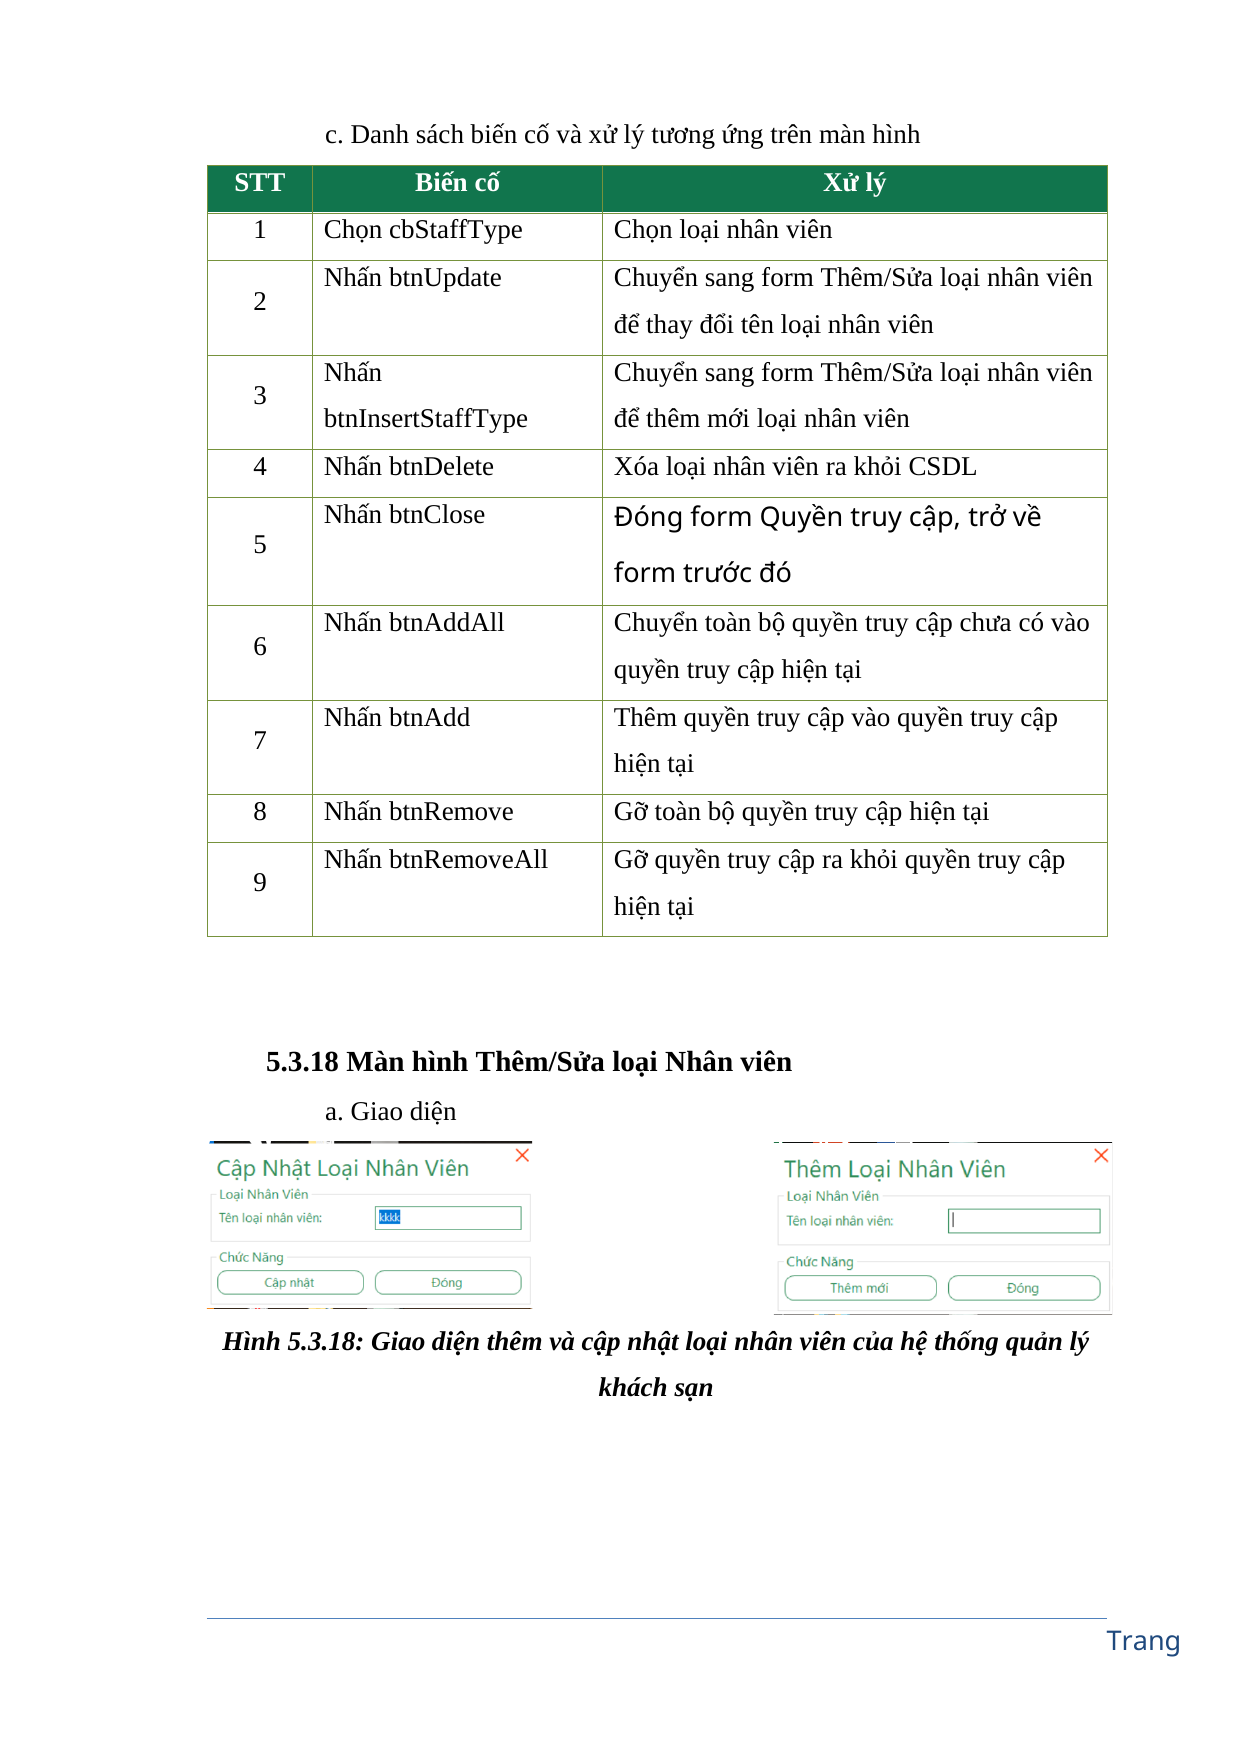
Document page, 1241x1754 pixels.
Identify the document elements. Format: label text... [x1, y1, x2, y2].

subtitle 5.3.18 Màn hình Thêm/Sửa loại Nhân viên [266, 1044, 1107, 1078]
picture [773, 1142, 1113, 1315]
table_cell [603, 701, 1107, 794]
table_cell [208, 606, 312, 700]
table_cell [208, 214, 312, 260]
text Hình 5.3.18: Giao diện thêm và cập nhật loại nhân viên của hệ thống quản lý khách sạn [207, 1324, 1107, 1402]
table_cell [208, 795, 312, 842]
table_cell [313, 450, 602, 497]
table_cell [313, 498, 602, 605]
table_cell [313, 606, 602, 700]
text c. Danh sách biến cố và xử lý tương ứng trên màn hình [207, 118, 1107, 149]
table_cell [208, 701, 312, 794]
picture [206, 1141, 533, 1309]
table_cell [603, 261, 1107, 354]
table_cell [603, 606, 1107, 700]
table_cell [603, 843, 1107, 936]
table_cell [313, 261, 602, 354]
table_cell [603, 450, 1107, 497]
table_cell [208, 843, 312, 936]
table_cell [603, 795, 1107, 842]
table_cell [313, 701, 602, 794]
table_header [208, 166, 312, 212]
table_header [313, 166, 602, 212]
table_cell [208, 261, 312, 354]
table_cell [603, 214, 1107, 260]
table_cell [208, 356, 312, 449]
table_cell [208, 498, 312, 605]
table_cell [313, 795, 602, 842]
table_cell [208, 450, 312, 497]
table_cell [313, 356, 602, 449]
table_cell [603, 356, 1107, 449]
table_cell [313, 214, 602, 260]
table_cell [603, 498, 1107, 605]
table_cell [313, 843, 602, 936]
text a. Giao diện [207, 1095, 1107, 1126]
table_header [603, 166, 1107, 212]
